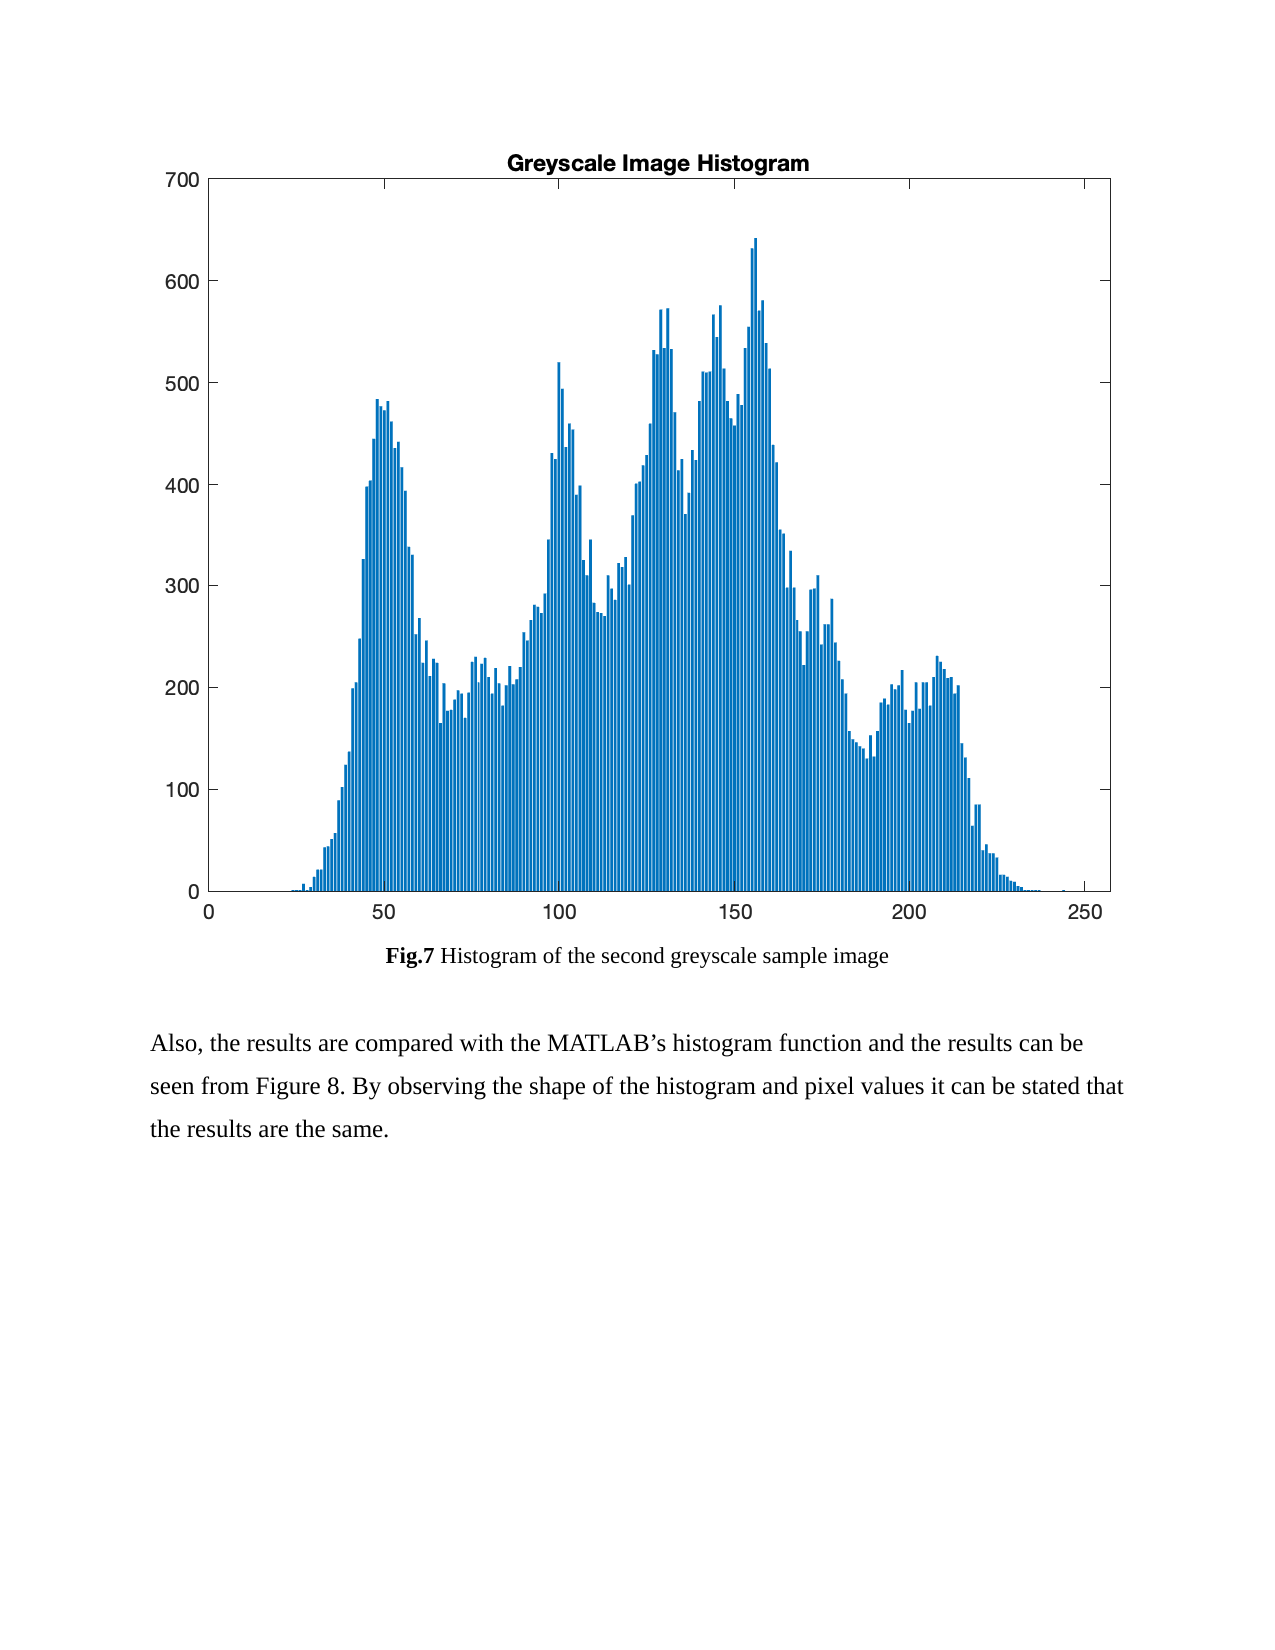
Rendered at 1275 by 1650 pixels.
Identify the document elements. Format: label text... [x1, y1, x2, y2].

picture [161, 150, 1114, 923]
text Fig.7 Histogram of the second greyscale sample image [150, 942, 1125, 968]
text Also, the results are compared with the MATLAB’s histogram function and the results can be seen from Figure 8. By observing the shape of the histogram and pixel values it can be stated that the results are the same. [150, 1028, 1125, 1143]
